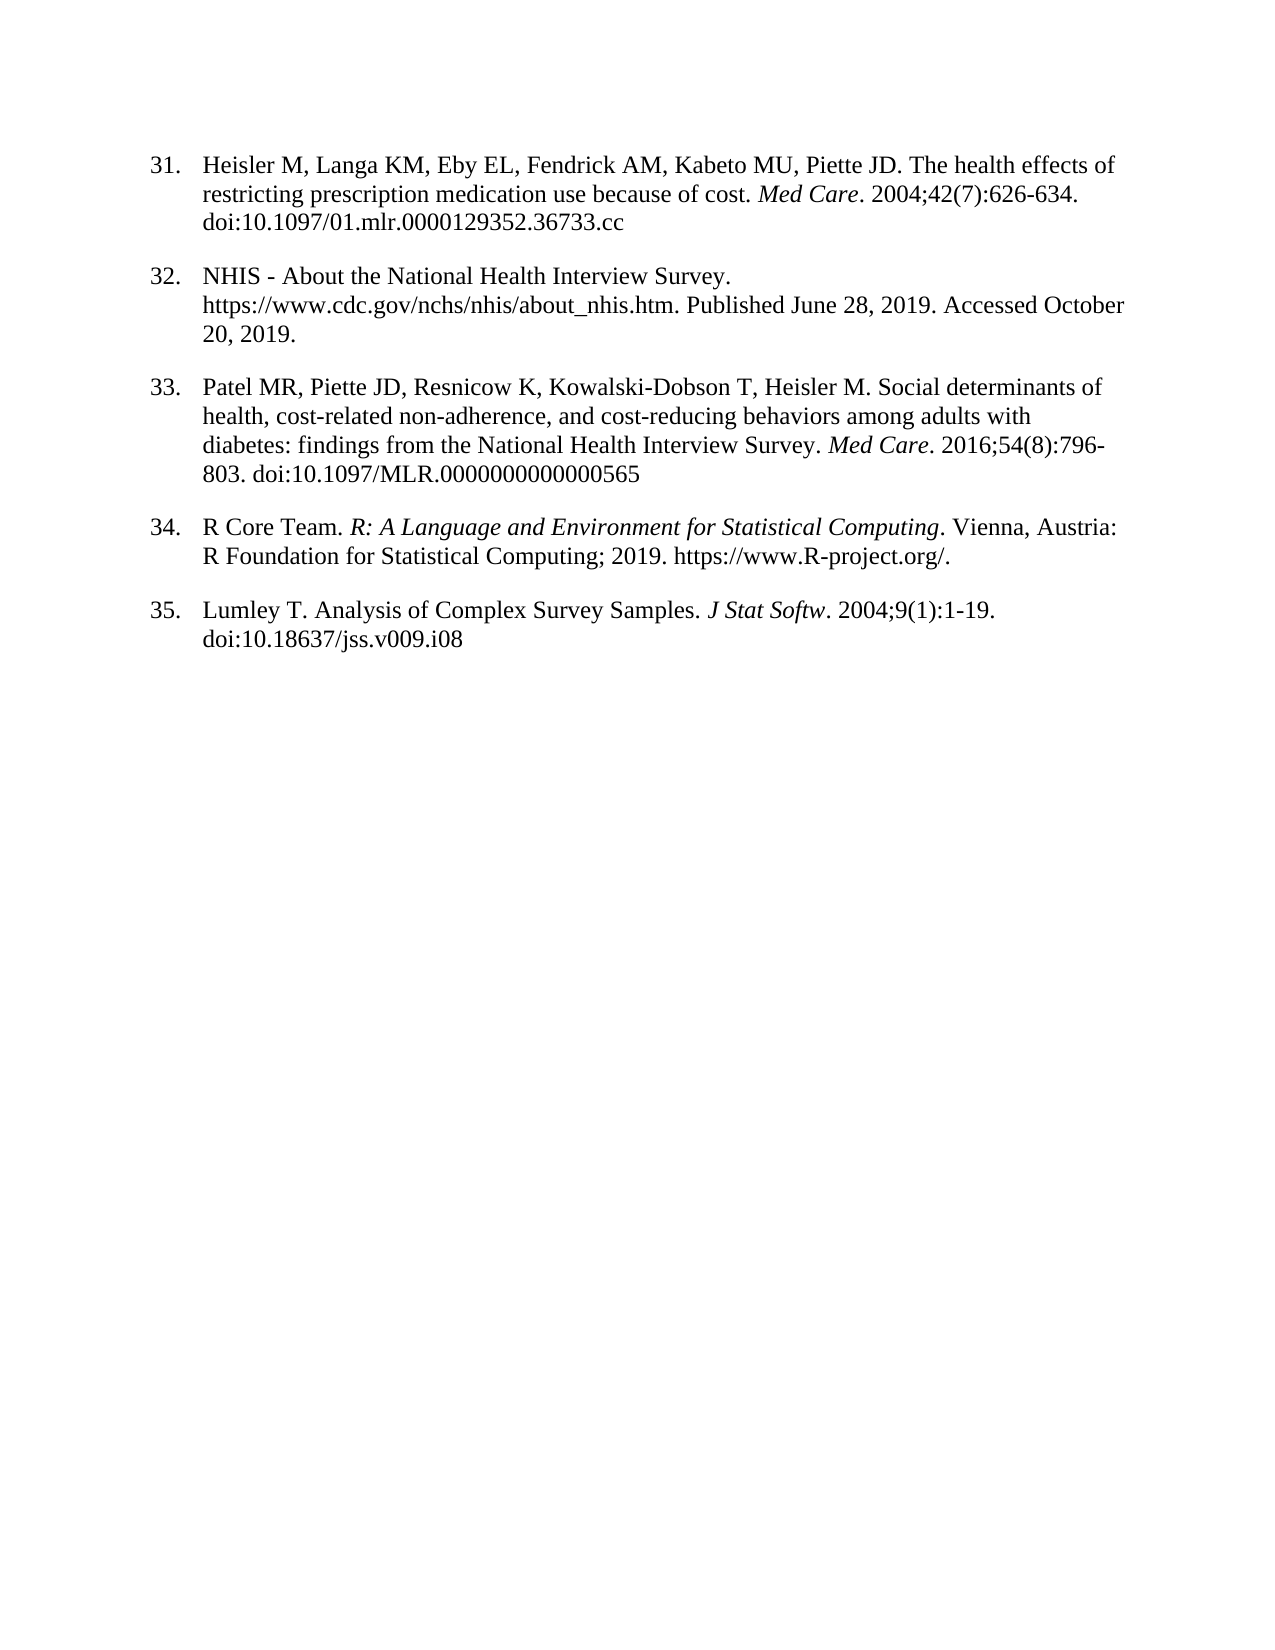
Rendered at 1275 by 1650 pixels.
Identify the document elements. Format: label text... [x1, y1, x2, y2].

text 34. R Core Team. R: A Language and Environment for Statistical Computing. Vienna, Austria: R Foundation for Statistical Computing; 2019. https://www.R-project.org/. [150, 512, 1125, 570]
text 31. Heisler M, Langa KM, Eby EL, Fendrick AM, Kabeto MU, Piette JD. The health effects of restricting prescription medication use because of cost. Med Care. 2004;42(7):626-634. doi:10.1097/01.mlr.0000129352.36733.cc [150, 150, 1125, 236]
text 33. Patel MR, Piette JD, Resnicow K, Kowalski-Dobson T, Heisler M. Social determinants of health, cost-related non-adherence, and cost-reducing behaviors among adults with diabetes: findings from the National Health Interview Survey. Med Care. 2016;54(8):796-803. doi:10.1097/MLR.0000000000000565 [150, 372, 1125, 487]
text 32. NHIS - About the National Health Interview Survey. https://www.cdc.gov/nchs/nhis/about_nhis.htm. Published June 28, 2019. Accessed October 20, 2019. [150, 261, 1125, 347]
text 35. Lumley T. Analysis of Complex Survey Samples. J Stat Softw. 2004;9(1):1-19. doi:10.18637/jss.v009.i08 [150, 595, 1125, 652]
